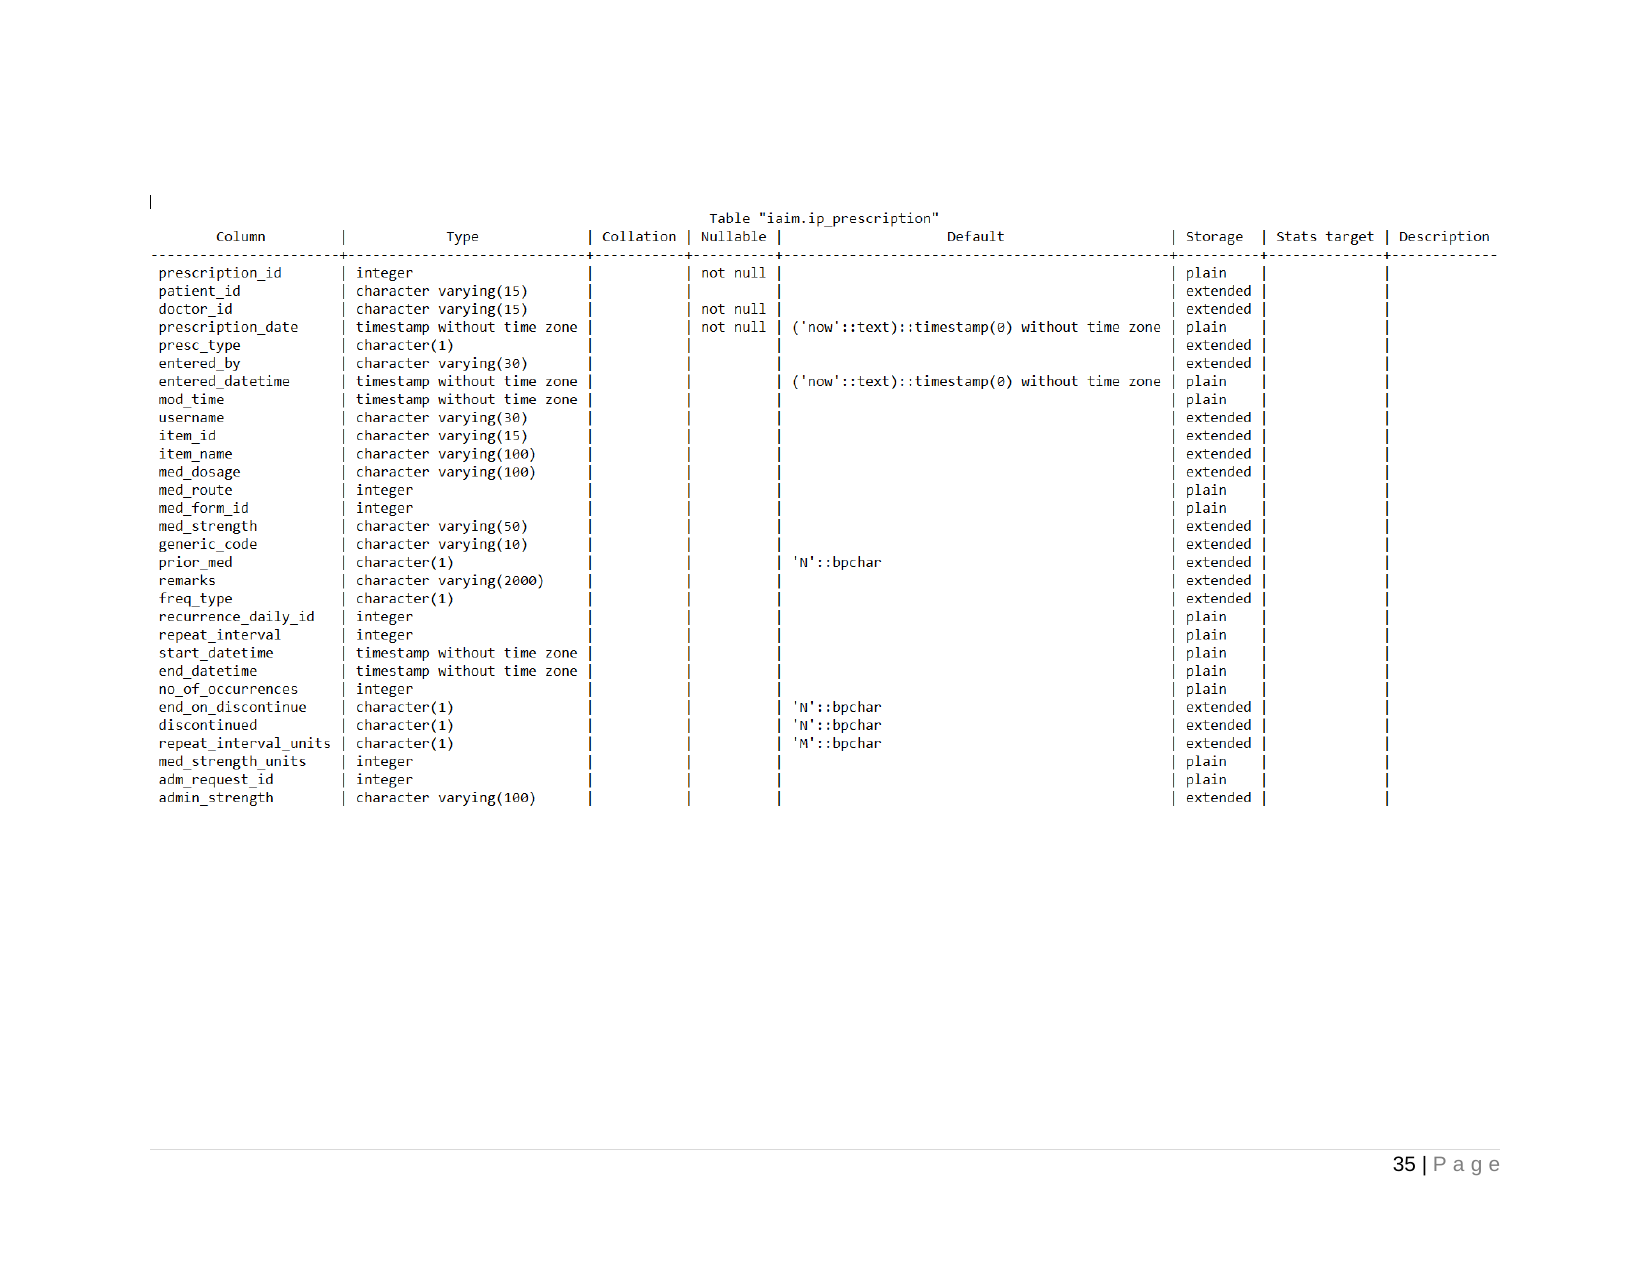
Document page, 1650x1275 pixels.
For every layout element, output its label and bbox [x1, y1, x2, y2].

picture [150, 195, 1500, 811]
